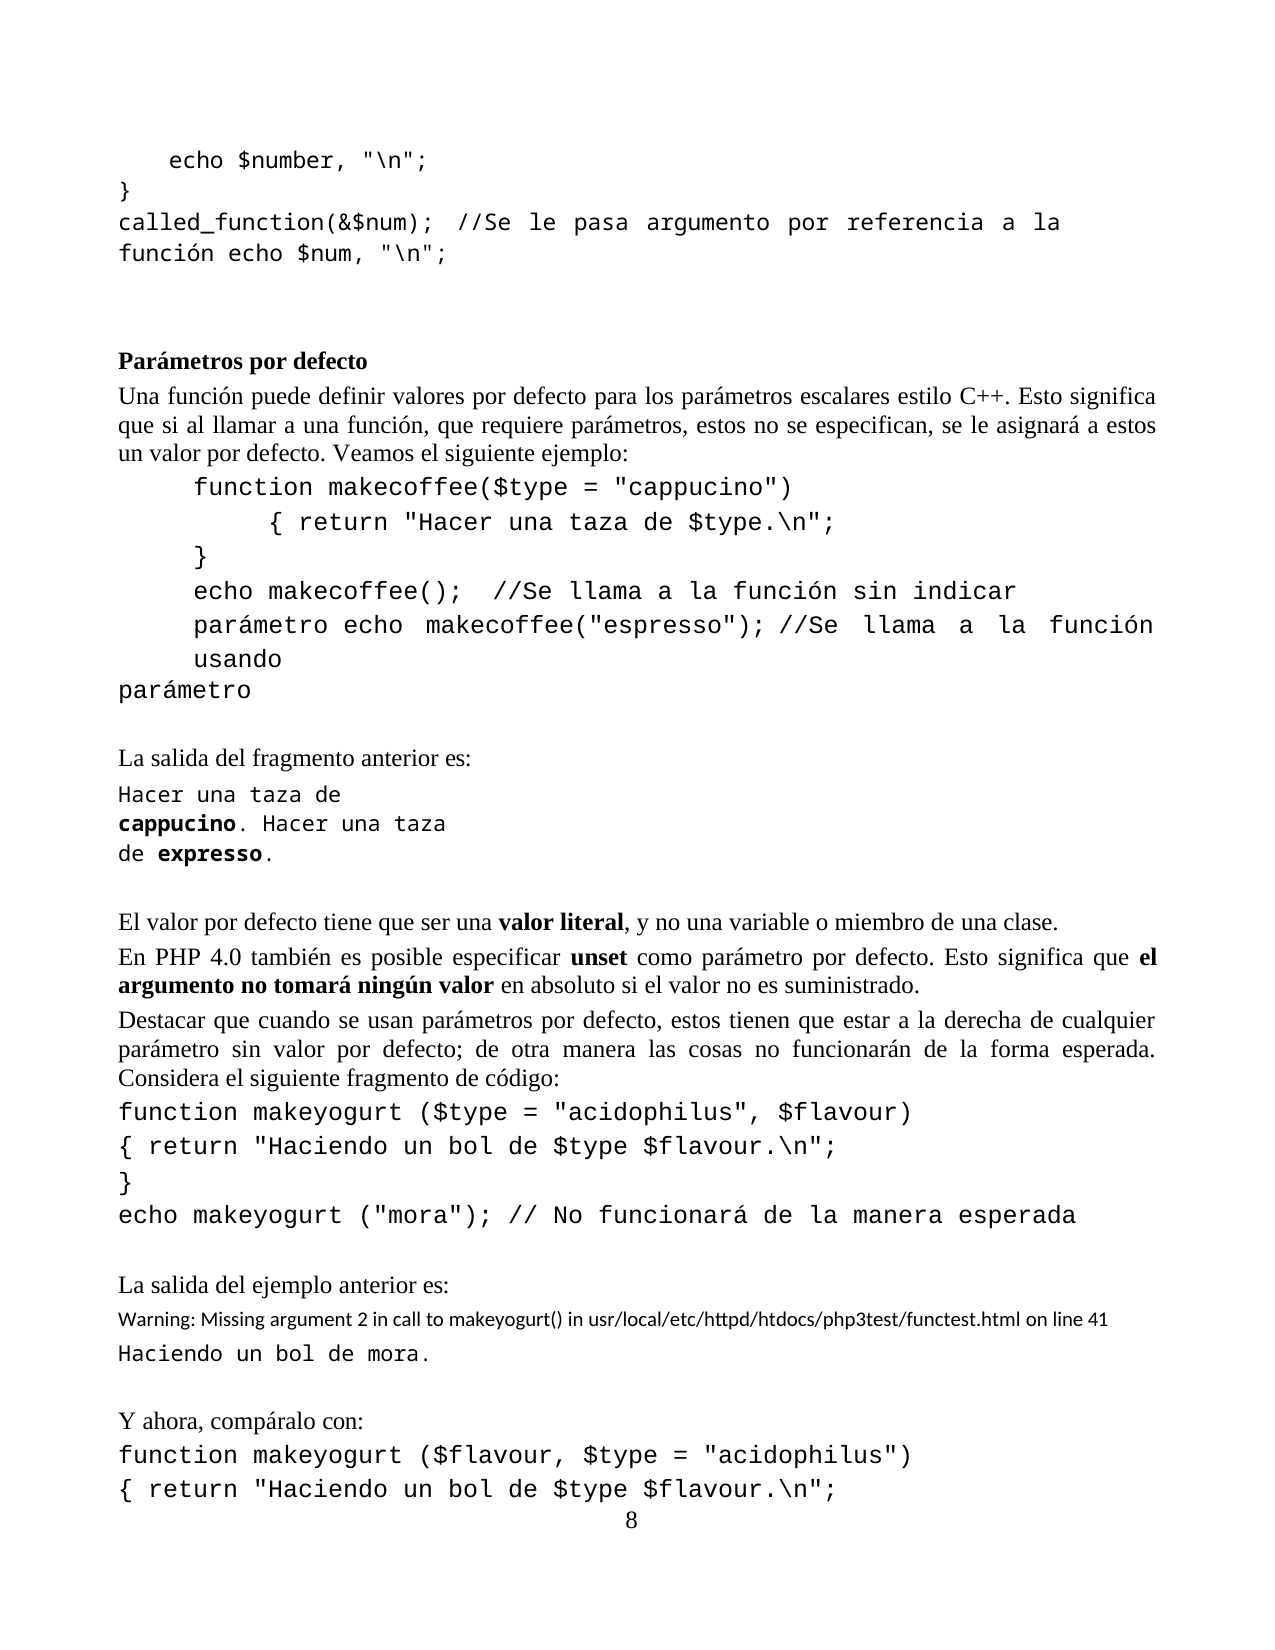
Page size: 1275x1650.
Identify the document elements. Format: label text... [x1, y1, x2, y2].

text called_function(&$num); //Se le pasa argumento por referencia a la función echo $num, "\n"; [118, 205, 1060, 268]
text El valor por defecto tiene que ser una valor literal, y no una variable o miembro de una clase. [118, 907, 1172, 935]
text En PHP 4.0 también es posible especificar unset como parámetro por defecto. Esto significa que el argumento no tomará ningún valor en absoluto si el valor no es suministrado. [118, 942, 1157, 999]
text Una función puede definir valores por defecto para los parámetros escalares estilo C++. Esto significa que si al llamar a una función, que requiere parámetros, estos no se especifican, se le asignará a estos un valor por defecto. Veamos el siguiente ejemplo: [118, 381, 1157, 467]
text } [118, 174, 1172, 205]
text function makeyogurt ($type = "acidophilus", $flavour) { return "Haciendo un bol de $type $flavour.\n"; [118, 1099, 989, 1162]
text La salida del fragmento anterior es: [118, 743, 1172, 772]
text La salida del ejemplo anterior es: [118, 1271, 1172, 1299]
text function makecoffee($type = "cappucino"){ return "Hacer una taza de $type.\n"; [193, 475, 858, 538]
text Warning: Missing argument 2 in call to makeyogurt() in usr/local/etc/httpd/htdocs/php3test/functest.html on line 41 [118, 1306, 1172, 1332]
text Hacer una taza de cappucino. Hacer una taza de expresso. [118, 779, 475, 868]
text Y ahora, compáralo con: [118, 1406, 1172, 1435]
text function makeyogurt ($flavour, $type = "acidophilus") { return "Haciendo un bol de $type $flavour.\n"; [118, 1443, 989, 1505]
text } [193, 544, 1172, 572]
text Haciendo un bol de mora. [118, 1338, 1172, 1368]
text echo makeyogurt ("mora"); // No funcionará de la manera esperada [118, 1202, 1172, 1231]
text } [118, 1168, 1172, 1196]
text echo $number, "\n"; [168, 147, 1172, 174]
text parámetro [118, 681, 1172, 703]
text Destacar que cuando se usan parámetros por defecto, estos tienen que estar a la derecha de cualquier parámetro sin valor por defecto; de otra manera las cosas no funcionarán de la forma esperada. Considera el siguiente fragmento de código: [118, 1005, 1157, 1092]
text echo makecoffee(); //Se llama a la función sin indicar parámetro echo makecoffee("espresso"); //Se llama a la función usando [193, 578, 1157, 675]
subtitle Parámetros por defecto [118, 346, 1172, 375]
